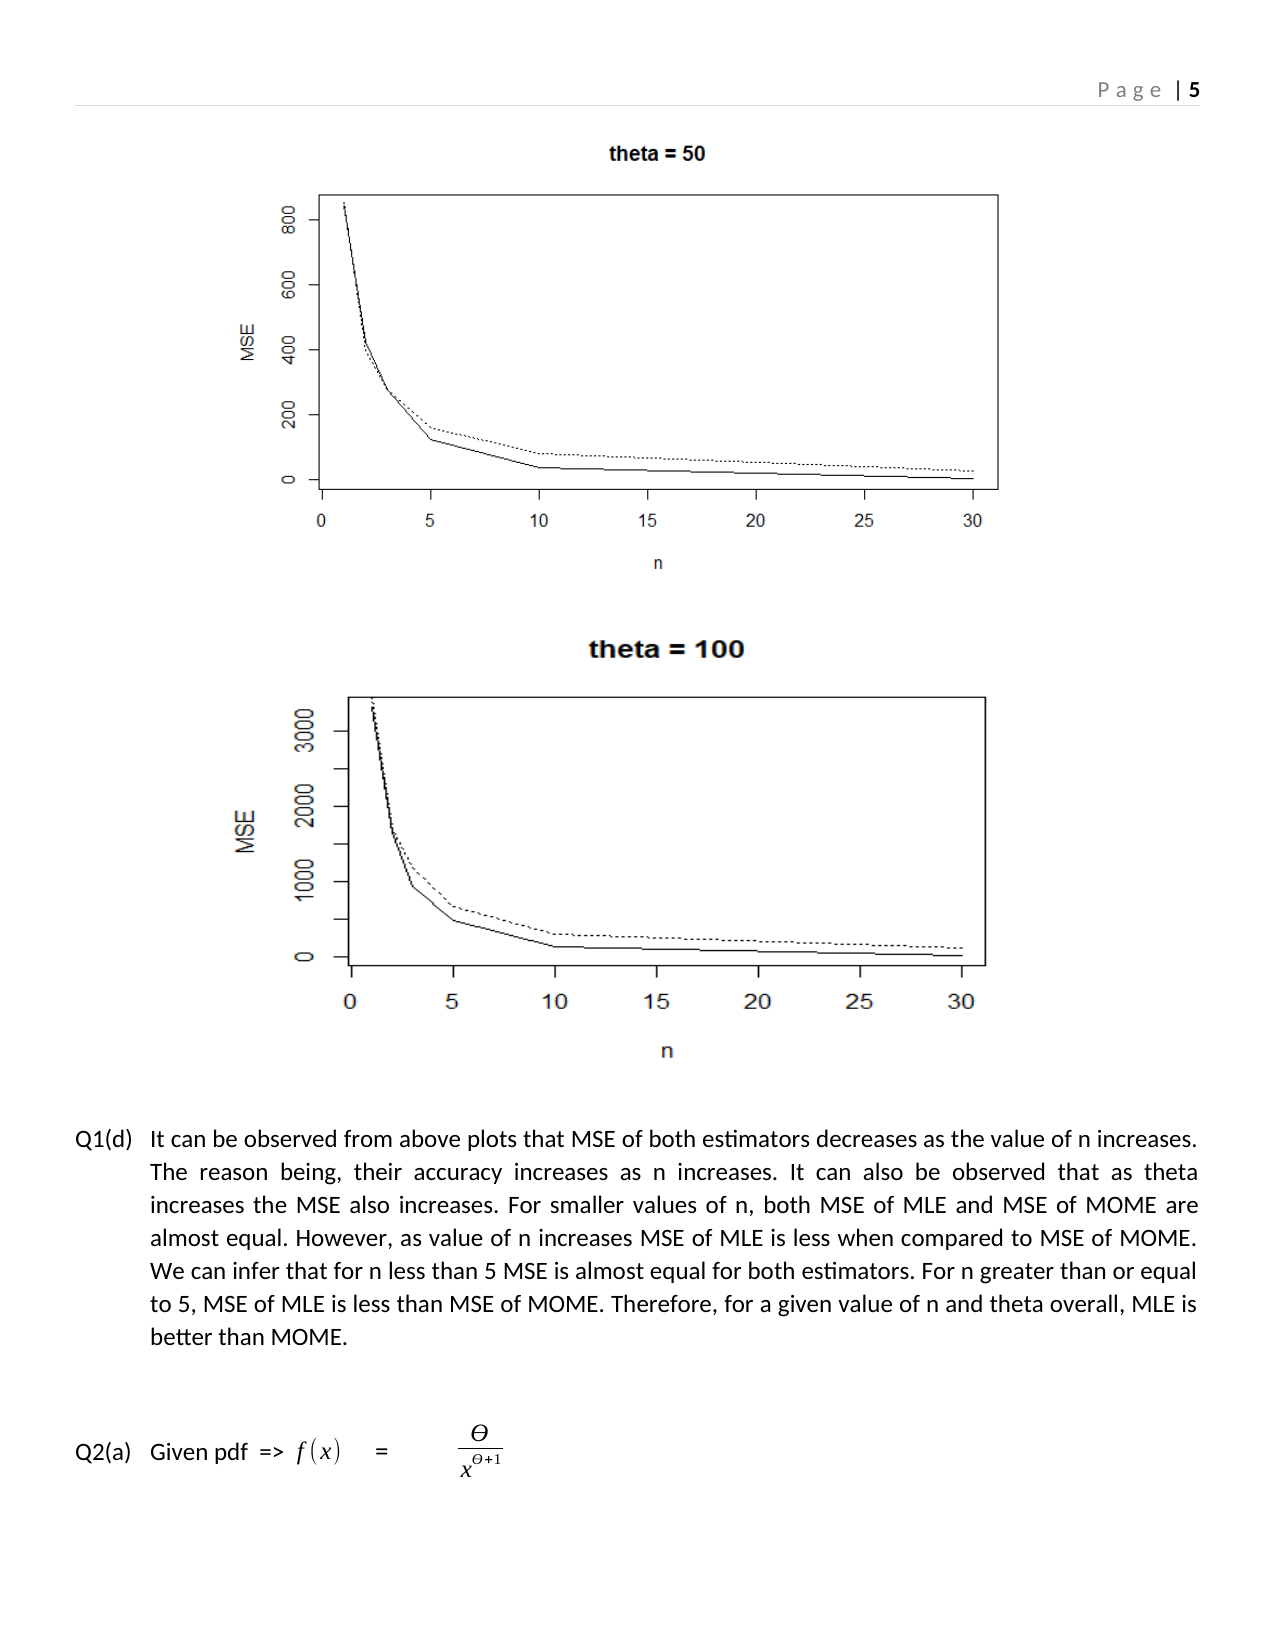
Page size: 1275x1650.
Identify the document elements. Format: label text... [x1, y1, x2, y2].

picture [234, 136, 1042, 577]
picture [226, 630, 1049, 1070]
text Q1(d) It can be observed from above plots that MSE of both estimators decreases as the value of n increases. The reason being, their accuracy increases as n increases. It can also be observed that as theta increases the MSE also increases. For smaller values of n, both MSE of MLE and MSE of MOME are almost equal. However, as value of n increases MSE of MLE is less when compared to MSE of MOME. We can infer that for n less than 5 MSE is almost equal for both estimators. For n greater than or equal to 5, MSE of MLE is less than MSE of MOME. Therefore, for a given value of n and theta overall, MLE is better than MOME. [75, 1123, 1200, 1351]
text Q2(a) Given pdf => = [75, 1420, 1200, 1482]
